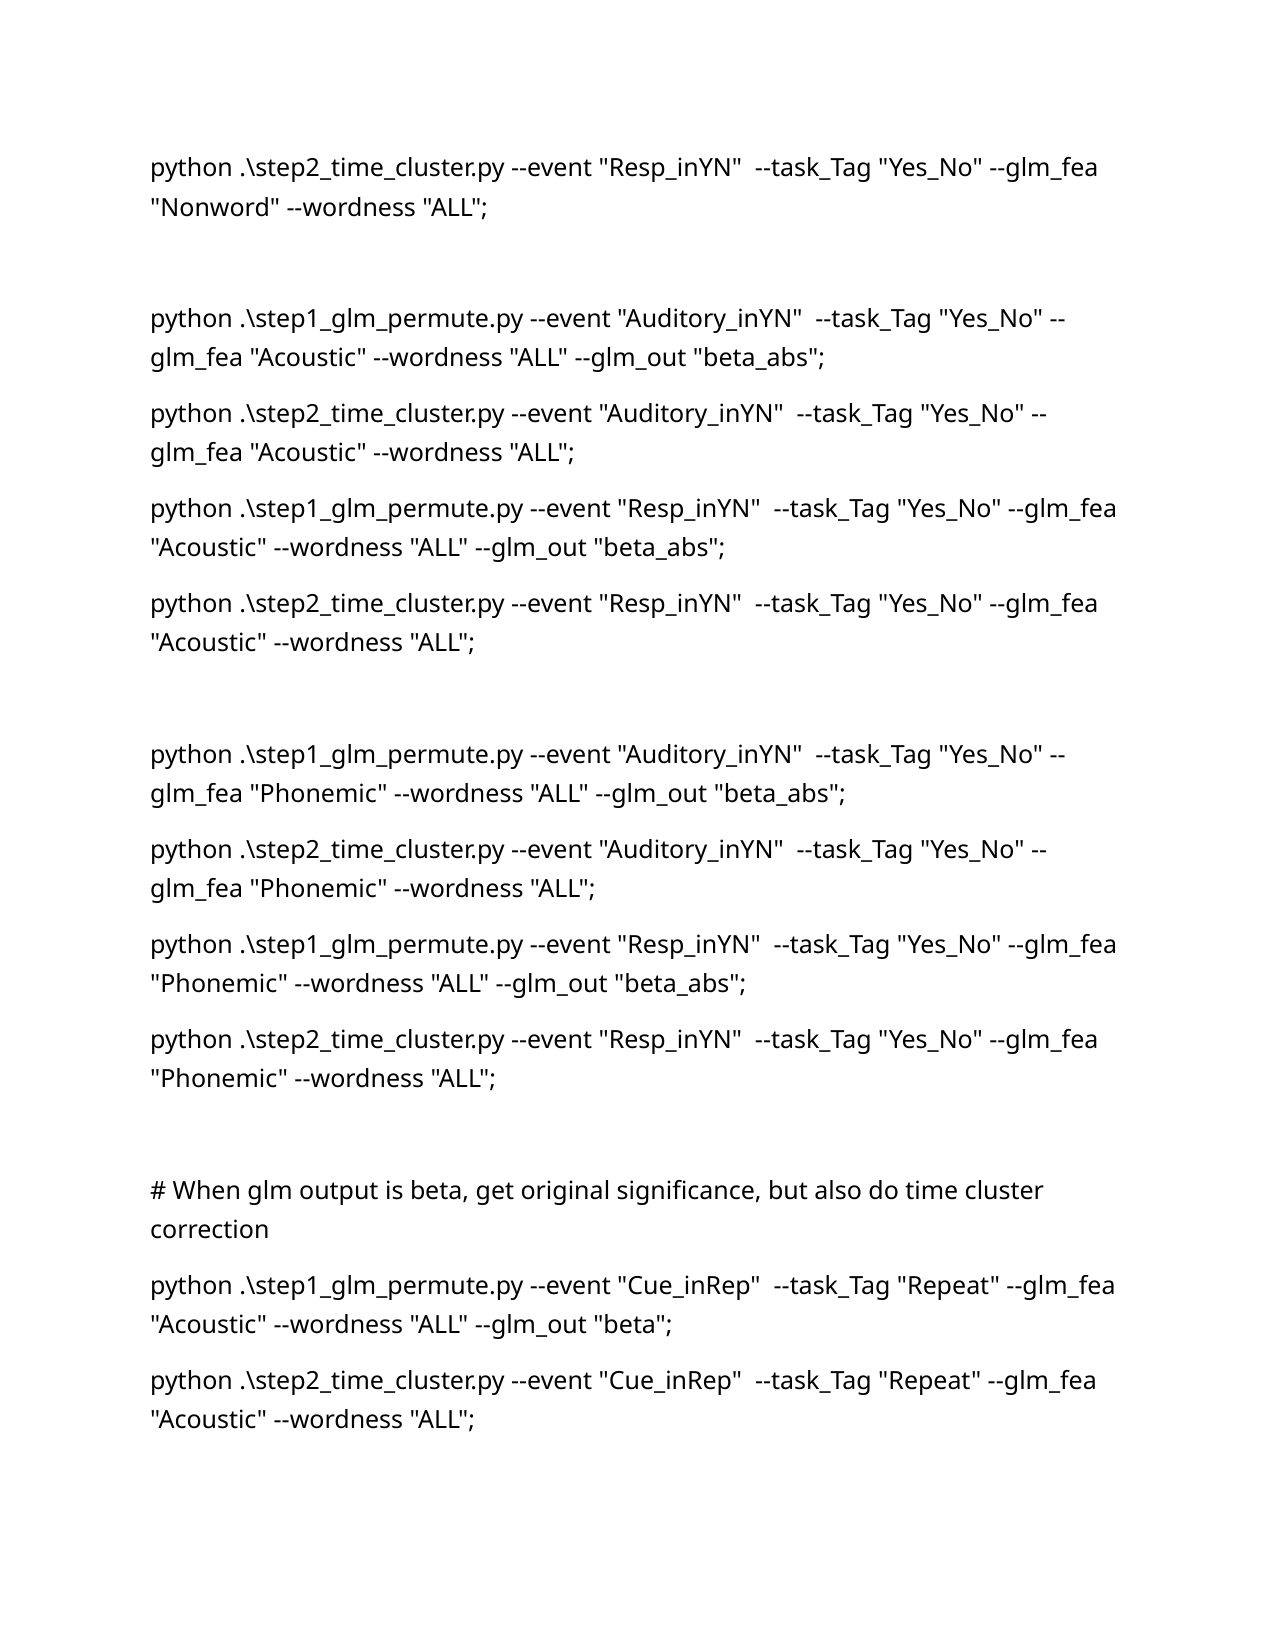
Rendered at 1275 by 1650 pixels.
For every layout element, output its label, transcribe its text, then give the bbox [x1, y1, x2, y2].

text python .\step2_time_cluster.py --event "Resp_inYN" --task_Tag "Yes_No" --glm_fea "Phonemic" --wordness "ALL"; [150, 1022, 1125, 1095]
text python .\step1_glm_permute.py --event "Cue_inRep" --task_Tag "Repeat" --glm_fea "Acoustic" --wordness "ALL" --glm_out "beta"; [150, 1267, 1125, 1341]
text python .\step1_glm_permute.py --event "Resp_inYN" --task_Tag "Yes_No" --glm_fea "Acoustic" --wordness "ALL" --glm_out "beta_abs"; [150, 491, 1125, 564]
text python .\step2_time_cluster.py --event "Auditory_inYN" --task_Tag "Yes_No" --glm_fea "Phonemic" --wordness "ALL"; [150, 832, 1125, 905]
text python .\step1_glm_permute.py --event "Auditory_inYN" --task_Tag "Yes_No" --glm_fea "Acoustic" --wordness "ALL" --glm_out "beta_abs"; [150, 301, 1125, 374]
text python .\step2_time_cluster.py --event "Resp_inYN" --task_Tag "Yes_No" --glm_fea "Nonword" --wordness "ALL"; [150, 150, 1125, 223]
text python .\step2_time_cluster.py --event "Resp_inYN" --task_Tag "Yes_No" --glm_fea "Acoustic" --wordness "ALL"; [150, 586, 1125, 659]
text python .\step1_glm_permute.py --event "Resp_inYN" --task_Tag "Yes_No" --glm_fea "Phonemic" --wordness "ALL" --glm_out "beta_abs"; [150, 927, 1125, 1000]
text python .\step2_time_cluster.py --event "Cue_inRep" --task_Tag "Repeat" --glm_fea "Acoustic" --wordness "ALL"; [150, 1362, 1125, 1436]
text # When glm output is beta, get original significance, but also do time cluster correction [150, 1172, 1125, 1246]
text python .\step1_glm_permute.py --event "Auditory_inYN" --task_Tag "Yes_No" --glm_fea "Phonemic" --wordness "ALL" --glm_out "beta_abs"; [150, 737, 1125, 810]
text python .\step2_time_cluster.py --event "Auditory_inYN" --task_Tag "Yes_No" --glm_fea "Acoustic" --wordness "ALL"; [150, 396, 1125, 469]
